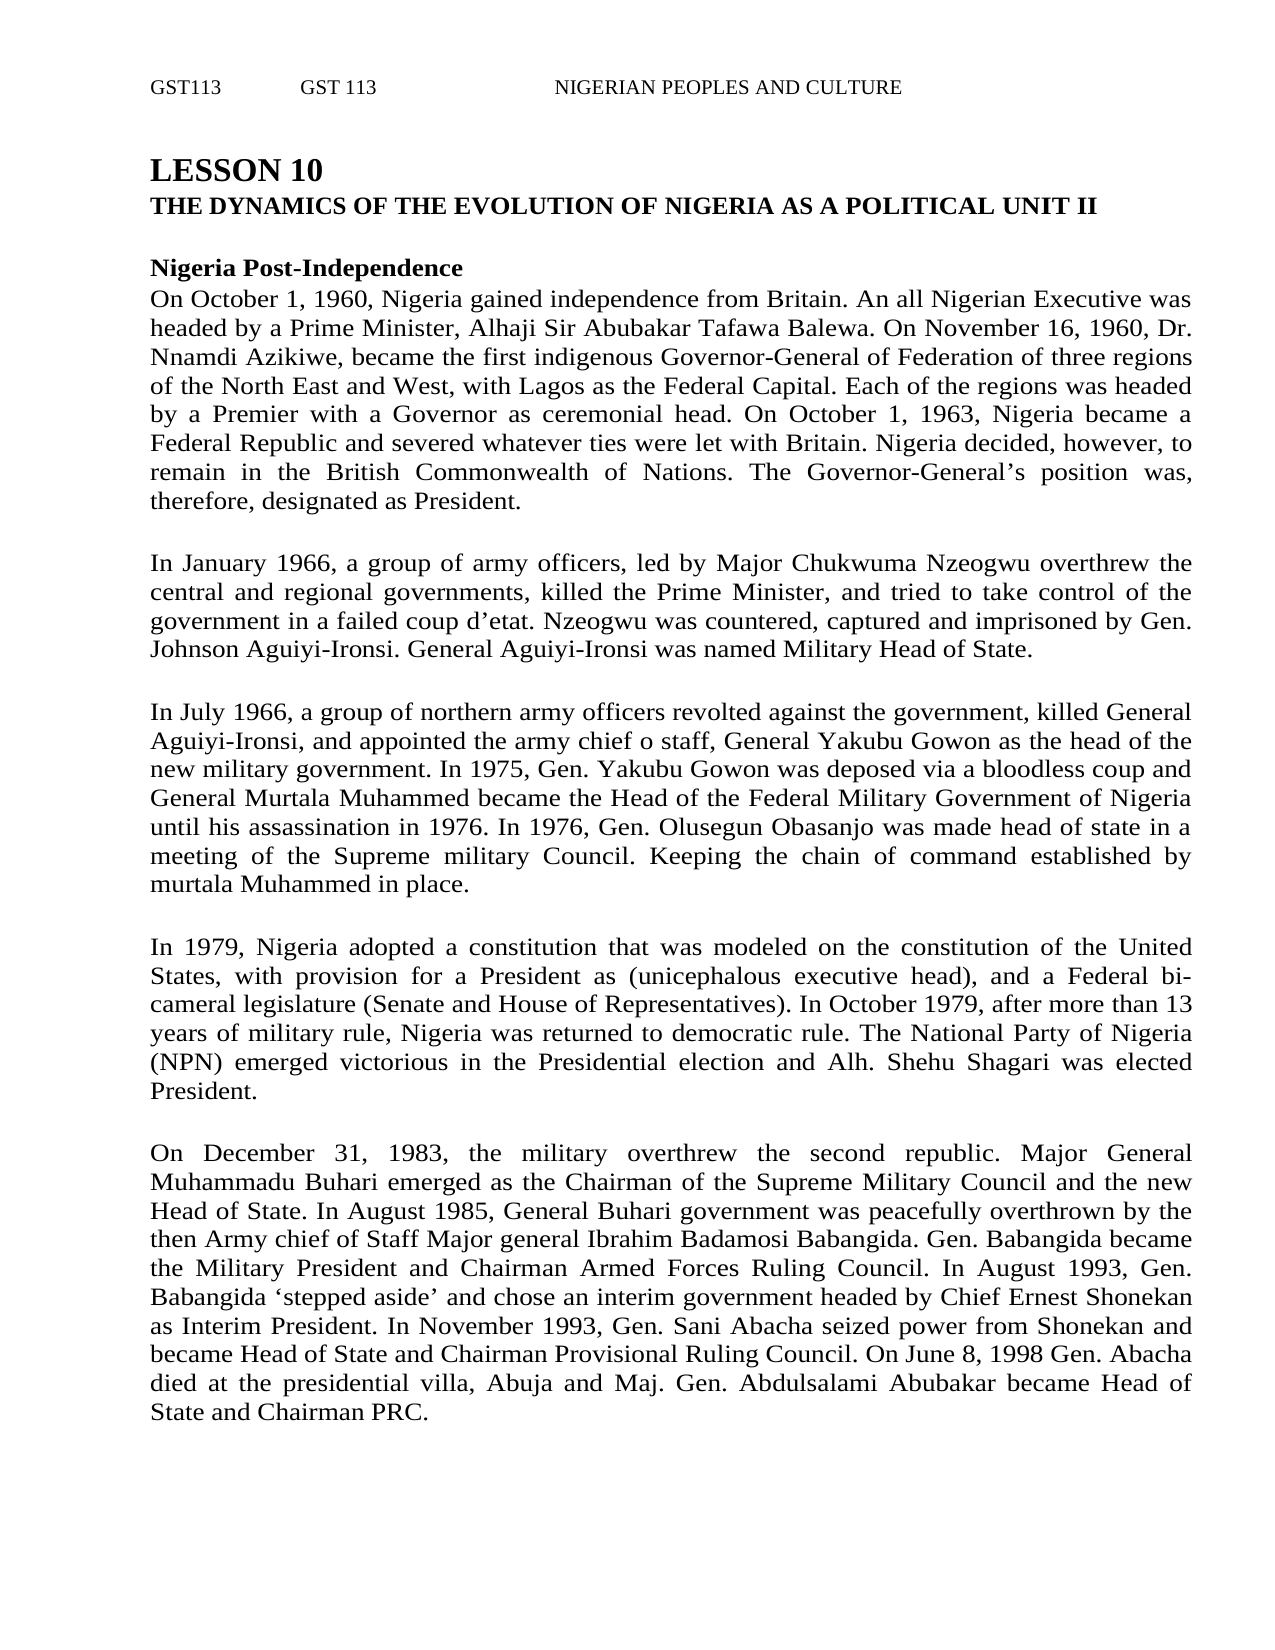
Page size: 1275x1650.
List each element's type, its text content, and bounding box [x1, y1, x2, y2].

text In July 1966, a group of northern army officers revolted against the government, killed General Aguiyi-Ironsi, and appointed the army chief o staff, General Yakubu Gowon as the head of the new military government. In 1975, Gen. Yakubu Gowon was deposed via a bloodless coup and General Murtala Muhammed became the Head of the Federal Military Government of Nigeria until his assassination in 1976. In 1976, Gen. Olusegun Obasanjo was made head of state in a meeting of the Supreme military Council. Keeping the chain of command established by murtala Muhammed in place. [150, 697, 1194, 898]
text In January 1966, a group of army officers, led by Major Chukwuma Nzeogwu overthrew the central and regional governments, killed the Prime Minister, and tried to take control of the government in a failed coup d’etat. Nzeogwu was countered, captured and imprisoned by Gen. Johnson Aguiyi-Ironsi. General Aguiyi-Ironsi was named Military Head of State. [150, 548, 1194, 663]
text LESSON 10 [150, 150, 1126, 188]
text Nigeria Post-Independence [150, 253, 1194, 282]
text On October 1, 1960, Nigeria gained independence from Britain. An all Nigerian Executive was headed by a Prime Minister, Alhaji Sir Abubakar Tafawa Balewa. On November 16, 1960, Dr. Nnamdi Azikiwe, became the first indigenous Governor-General of Federation of three regions of the North East and West, with Lagos as the Federal Capital. Each of the regions was headed by a Premier with a Governor as ceremonial head. On October 1, 1963, Nigeria became a Federal Republic and severed whatever ties were let with Britain. Nigeria decided, however, to remain in the British Commonwealth of Nations. The Governor-General’s position was, therefore, designated as President. [150, 284, 1194, 514]
text In 1979, Nigeria adopted a constitution that was modeled on the constitution of the United States, with provision for a President as (unicephalous executive head), and a Federal bi-cameral legislature (Senate and House of Representatives). In October 1979, after more than 13 years of military rule, Nigeria was returned to democratic rule. The National Party of Nigeria (NPN) emerged victorious in the Presidential election and Alh. Shehu Shagari was elected President. [150, 932, 1194, 1104]
text THE DYNAMICS OF THE EVOLUTION OF NIGERIA AS A POLITICAL UNIT II [150, 191, 1194, 219]
text On December 31, 1983, the military overthrew the second republic. Major General Muhammadu Buhari emerged as the Chairman of the Supreme Military Council and the new Head of State. In August 1985, General Buhari government was peacefully overthrown by the then Army chief of Staff Major general Ibrahim Badamosi Babangida. Gen. Babangida became the Military President and Chairman Armed Forces Ruling Council. In August 1993, Gen. Babangida ‘stepped aside’ and chose an interim government headed by Chief Ernest Shonekan as Interim President. In November 1993, Gen. Sani Abacha seized power from Shonekan and became Head of State and Chairman Provisional Ruling Council. On June 8, 1998 Gen. Abacha died at the presidential villa, Abuja and Maj. Gen. Abdulsalami Abubakar became Head of State and Chairman PRC. [150, 1138, 1194, 1426]
